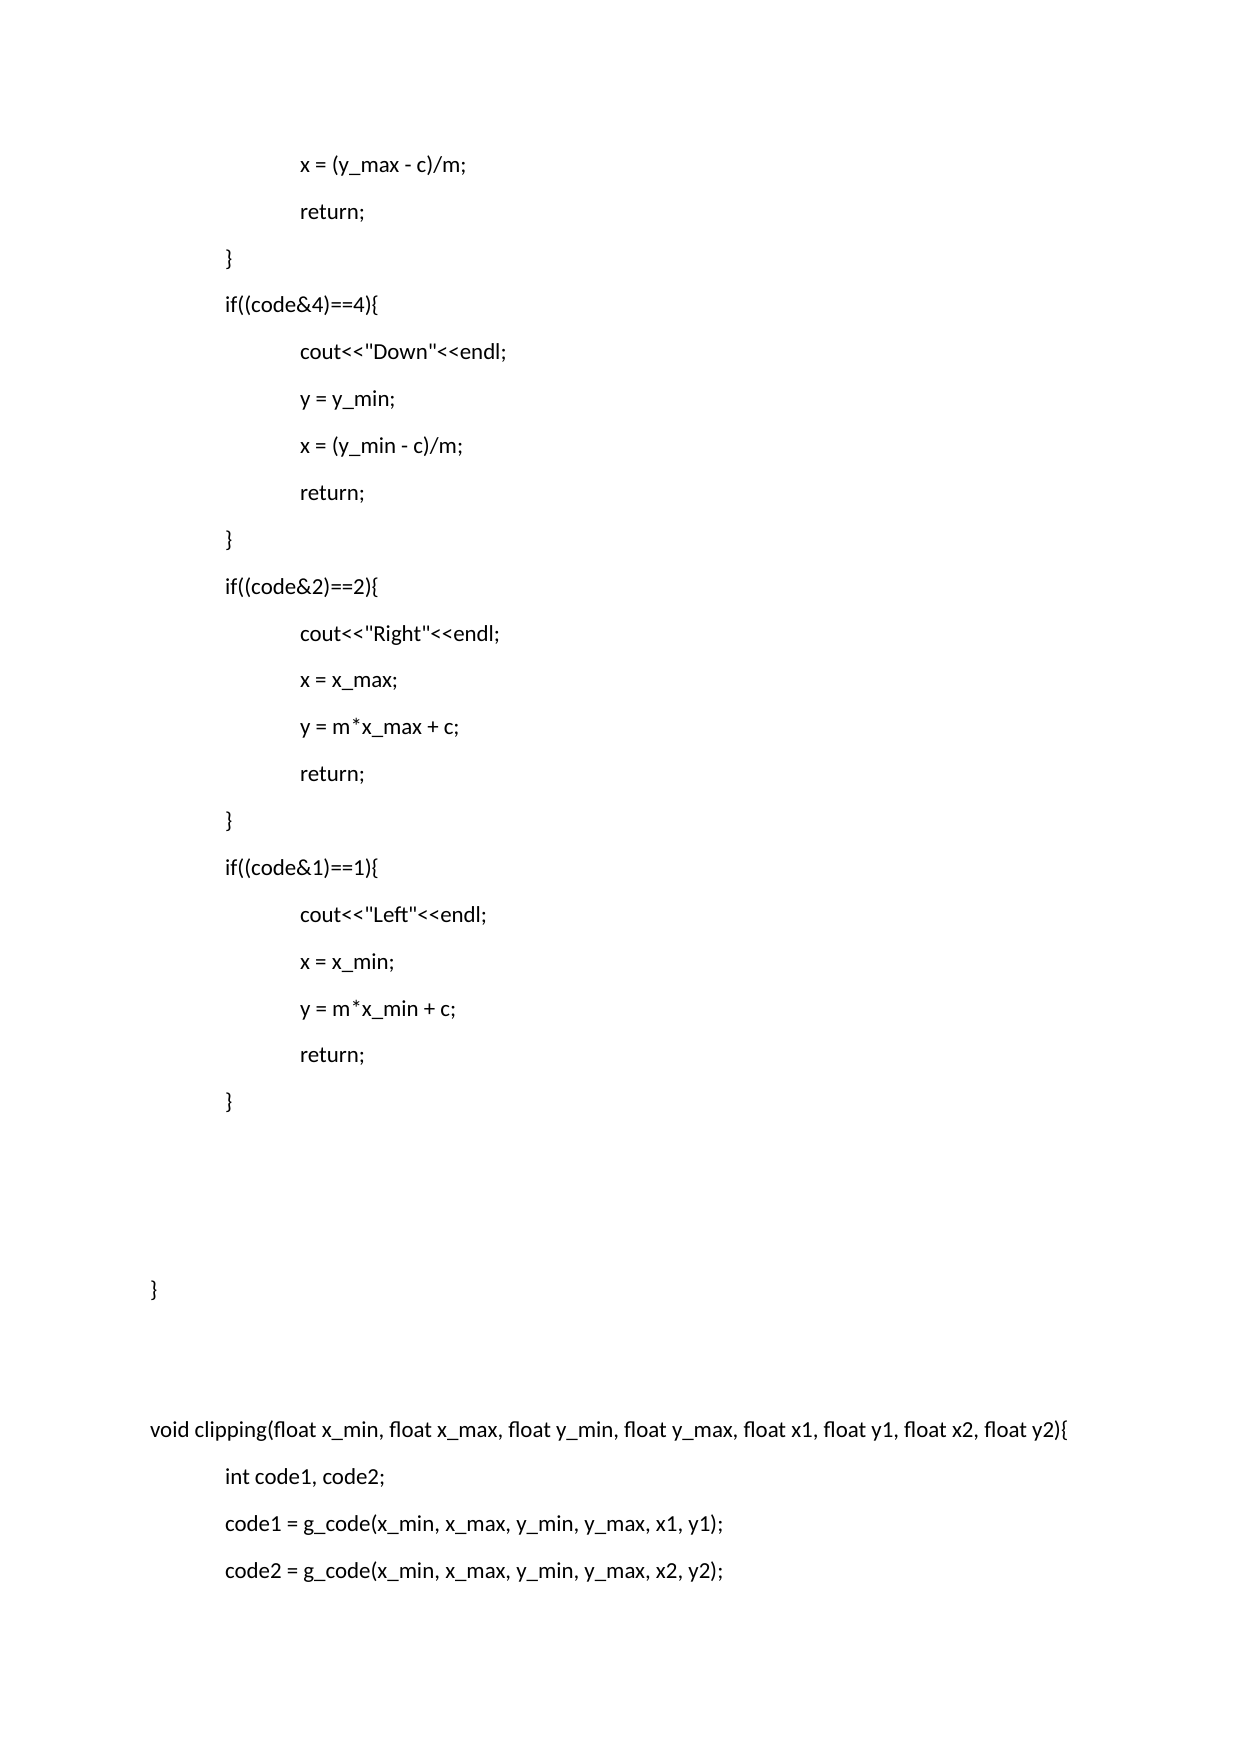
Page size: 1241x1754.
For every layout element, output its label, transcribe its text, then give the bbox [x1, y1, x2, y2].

text y = m*x_max + c; [150, 712, 1090, 741]
text x = (y_max - c)/m; [150, 150, 1090, 178]
text int code1, code2; [150, 1462, 1090, 1491]
text code2 = g_code(x_min, x_max, y_min, y_max, x2, y2); [150, 1556, 1090, 1584]
text cout<<"Down"<<endl; [150, 337, 1090, 366]
text } [150, 244, 1090, 272]
text if((code&1)==1){ [150, 853, 1090, 881]
text cout<<"Right"<<endl; [150, 619, 1090, 647]
text } [150, 525, 1090, 553]
text cout<<"Left"<<endl; [150, 900, 1090, 928]
text x = x_max; [150, 666, 1090, 694]
text code1 = g_code(x_min, x_max, y_min, y_max, x1, y1); [150, 1509, 1090, 1537]
text } [150, 806, 1090, 834]
text y = y_min; [150, 384, 1090, 412]
text x = (y_min - c)/m; [150, 431, 1090, 459]
text if((code&2)==2){ [150, 572, 1090, 600]
text } [150, 1087, 1090, 1116]
text return; [150, 197, 1090, 225]
text y = m*x_min + c; [150, 994, 1090, 1022]
text void clipping(float x_min, float x_max, float y_min, float y_max, float x1, float y1, float x2, float y2){ [150, 1416, 1090, 1444]
text x = x_min; [150, 947, 1090, 975]
text if((code&4)==4){ [150, 291, 1090, 319]
text return; [150, 1041, 1090, 1069]
text } [150, 1275, 1090, 1303]
text return; [150, 478, 1090, 506]
text return; [150, 759, 1090, 787]
